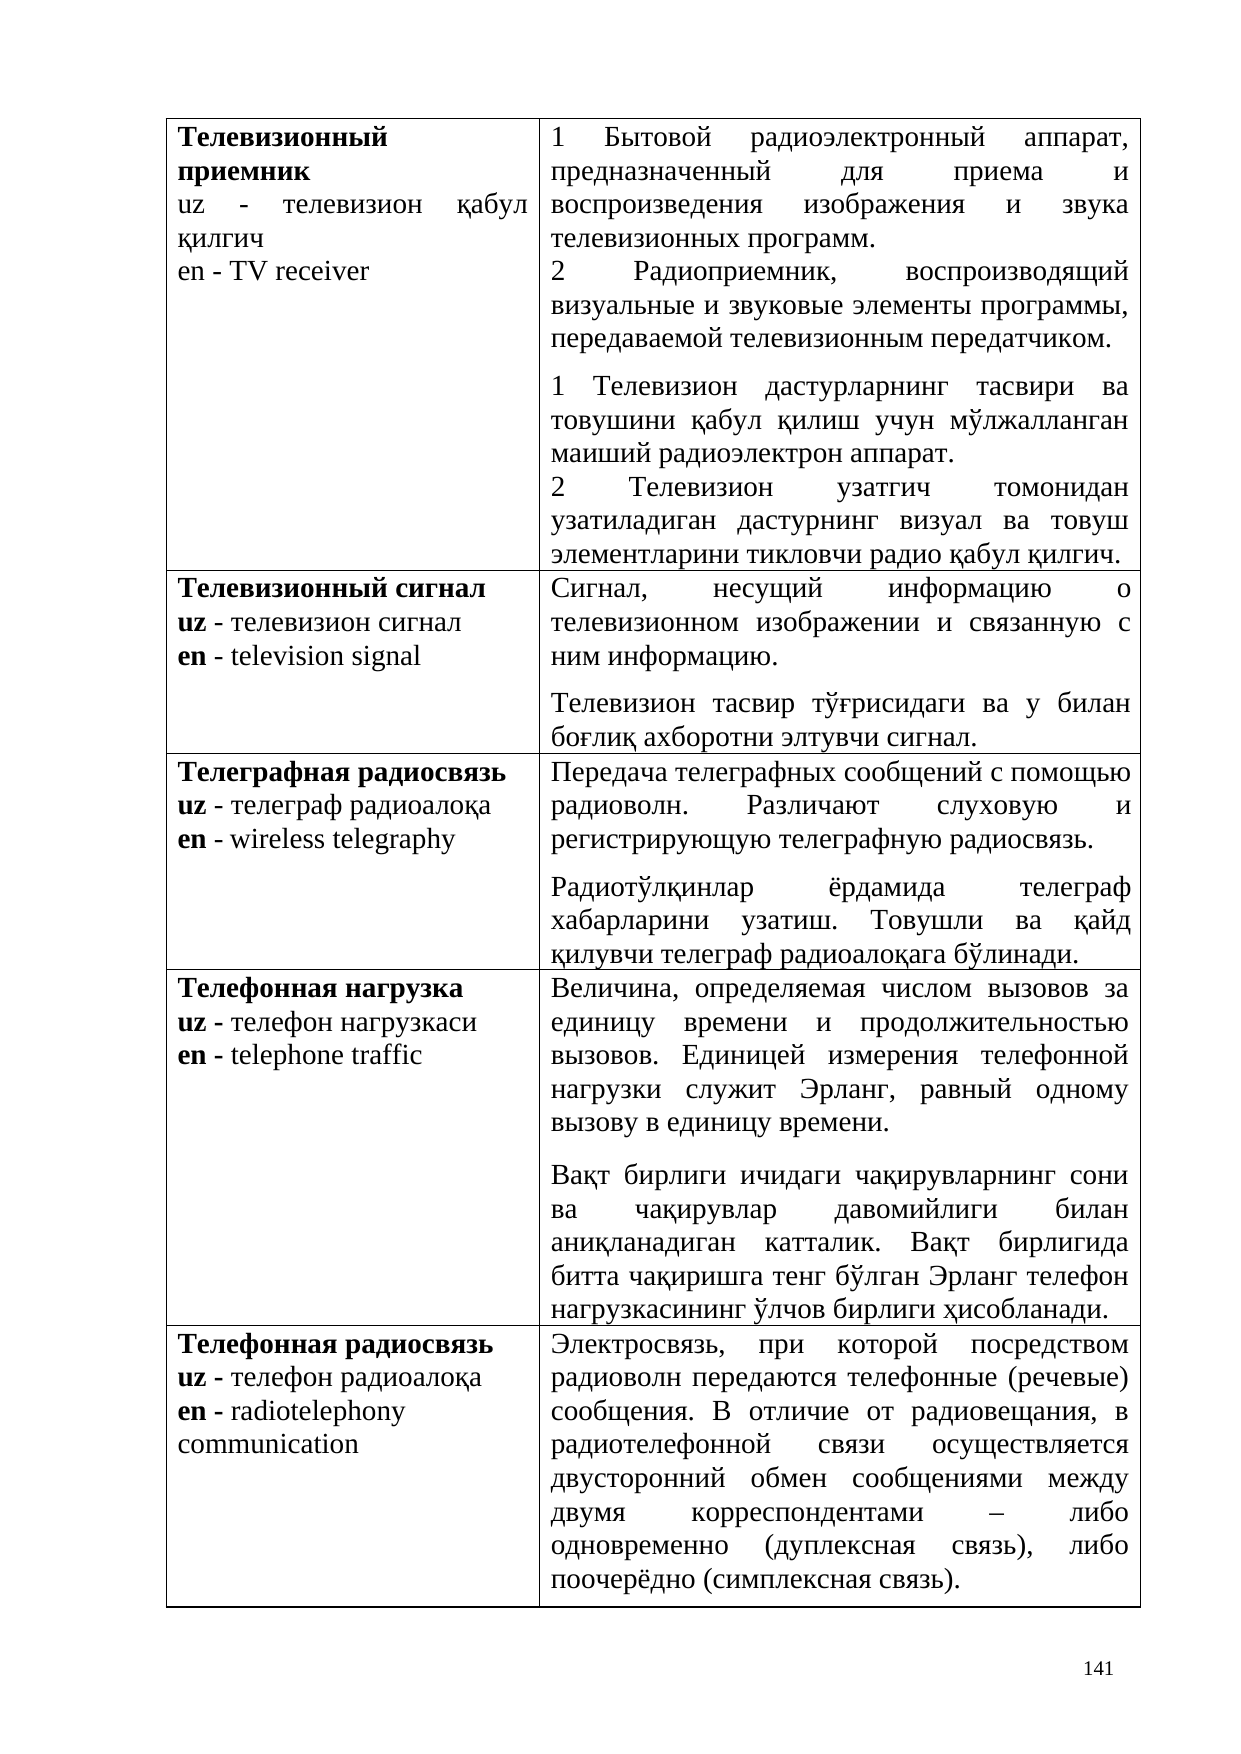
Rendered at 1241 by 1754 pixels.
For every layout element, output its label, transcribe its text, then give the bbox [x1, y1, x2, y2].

table_cell Телефонная радиосвязь uz - телефон радиоалоқа en - radiotelephony communication [167, 1326, 539, 1606]
table_cell Телевизионный сигнал uz - телевизион сигнал en - television signal [167, 571, 539, 753]
table_cell Телевизионный приемник uz - телевизион қабул қилгич en - TV receiver [167, 119, 539, 569]
table_cell Телефонная нагрузка uz - телефон нагрузкаси en - telephone traffic [167, 970, 539, 1325]
table_cell Телеграфная радиосвязь uz - телеграф радиоалоқа en - wireless telegraphy [167, 754, 539, 969]
table_cell Передача телеграфных сообщений с помощью радиоволн. Различают слуховую и регистрирующую телеграфную радиосвязь. Радиотўлқинлар ёрдамида телеграф хабарларини узатиш. Товушли ва қайд қилувчи телеграф радиоалоқага бўлинади. [540, 754, 1140, 969]
table_cell Сигнал, несущий информацию о телевизионном изображении и связанную с ним информацию. Телевизион тасвир тўғрисидаги ва у билан боғлиқ ахборотни элтувчи сигнал. [540, 571, 1140, 753]
table_cell 1 Бытовой радиоэлектронный аппарат, предназначенный для приема и воспроизведения изображения и звука телевизионных программ. 2 Радиоприемник, воспроизводящий визуальные и звуковые элементы программы, передаваемой телевизионным передатчиком. 1 Телевизион дастурларнинг тасвири ва товушини қабул қилиш учун мўлжалланган маиший радиоэлектрон аппарат. 2 Телевизион узатгич томонидан узатиладиган дастурнинг визуал ва товуш элементларини тикловчи радио қабул қилгич. [540, 119, 1140, 569]
table_cell Величина, определяемая числом вызовов за единицу времени и продолжительностью вызовов. Единицей измерения телефонной нагрузки служит Эрланг, равный одному вызову в единицу времени. Вақт бирлиги ичидаги чақирувларнинг сони ва чақирувлар давомийлиги билан аниқланадиган катталик. Вақт бирлигида битта чақиришга тенг бўлган Эрланг телефон нагрузкасининг ўлчов бирлиги ҳисобланади. [540, 970, 1140, 1325]
